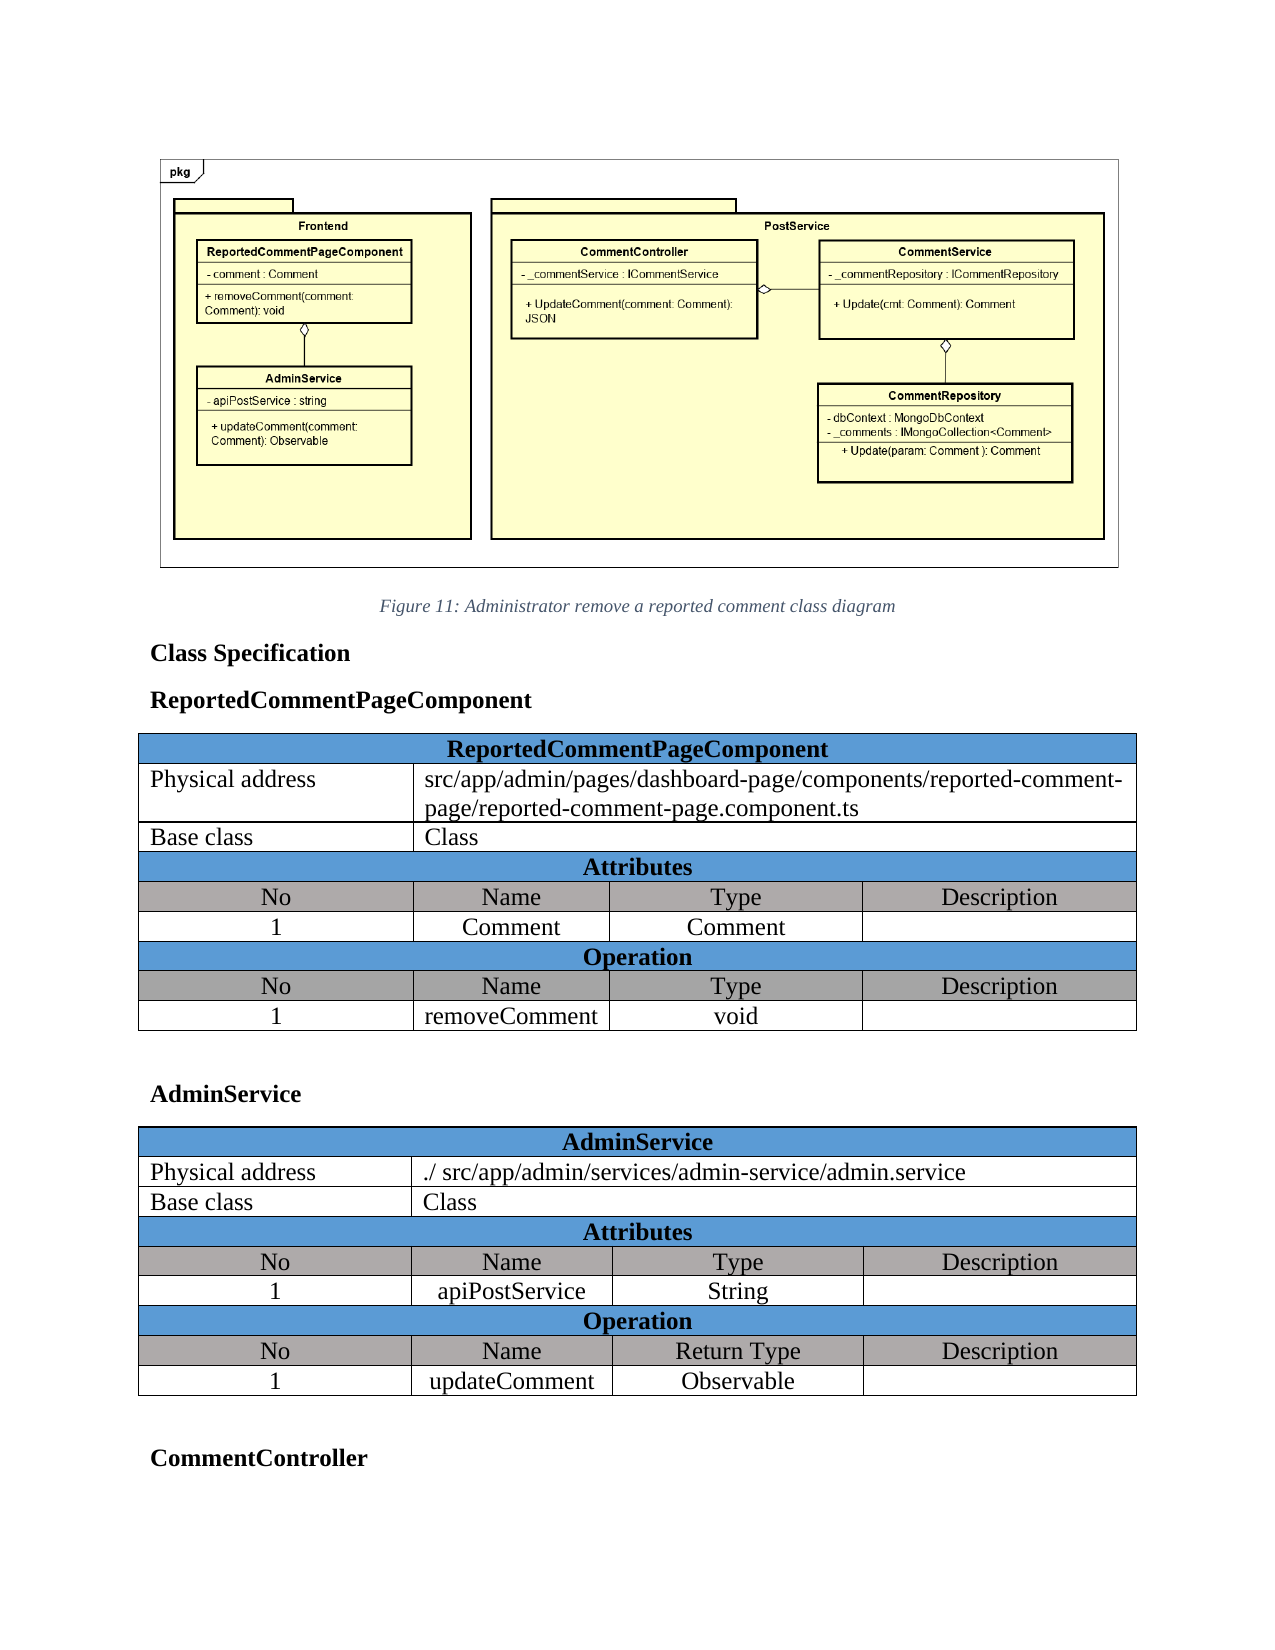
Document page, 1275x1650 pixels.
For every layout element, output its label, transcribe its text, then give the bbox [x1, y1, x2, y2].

picture [150, 150, 1125, 576]
table_cell Observable [613, 1366, 863, 1394]
table_cell Attributes [139, 852, 1136, 881]
table_cell Return Type [613, 1336, 863, 1365]
table_cell [863, 912, 1136, 941]
text Figure 11: Administrator remove a reported comment class diagram [150, 595, 1125, 617]
text Class Specification [150, 638, 1125, 666]
table_cell Class [412, 1187, 1136, 1216]
table_cell Operation [139, 942, 1136, 970]
table_cell Name [414, 971, 609, 1000]
table_cell Base class [139, 1187, 411, 1216]
table_cell Operation [139, 1306, 1136, 1335]
table_cell void [610, 1001, 862, 1030]
table_cell Class [414, 823, 1136, 851]
table_cell No [139, 1336, 411, 1365]
table_cell Name [412, 1336, 612, 1365]
table_cell Description [863, 882, 1136, 911]
table_header AdminService [139, 1128, 1136, 1156]
table_cell updateComment [412, 1366, 612, 1394]
table_cell Name [414, 882, 609, 911]
table_cell removeComment [414, 1001, 609, 1030]
table_cell Attributes [139, 1217, 1136, 1246]
table_cell Type [610, 882, 862, 911]
text CommentController [150, 1443, 1125, 1472]
text AdminService [150, 1079, 1125, 1107]
table_cell String [613, 1276, 863, 1305]
table_cell src/app/admin/pages/dashboard-page/components/reported-comment-page/reported-comment-page.component.ts [414, 764, 1136, 821]
table_cell Description [864, 1336, 1136, 1365]
table_cell Comment [414, 912, 609, 941]
table_cell No [139, 1247, 411, 1275]
table_cell apiPostService [412, 1276, 612, 1305]
table_header ReportedCommentPageComponent [139, 734, 1136, 763]
table_cell 1 [139, 912, 413, 941]
table_cell Physical address [139, 1157, 411, 1186]
table_cell Name [412, 1247, 612, 1275]
table_cell Description [863, 971, 1136, 1000]
table_cell Type [610, 971, 862, 1000]
table_cell ./ src/app/admin/services/admin-service/admin.service [412, 1157, 1136, 1186]
table_cell 1 [139, 1001, 413, 1030]
table_cell Base class [139, 823, 413, 851]
table_cell No [139, 882, 413, 911]
table_cell [864, 1276, 1136, 1305]
table_cell [863, 1001, 1136, 1030]
table_cell Comment [610, 912, 862, 941]
table_cell 1 [139, 1366, 411, 1394]
table_cell Type [613, 1247, 863, 1275]
text ReportedCommentPageComponent [150, 685, 1125, 714]
table_cell No [139, 971, 413, 1000]
table_cell Description [864, 1247, 1136, 1275]
table_cell [864, 1366, 1136, 1394]
table_cell Physical address [139, 764, 413, 821]
table_cell 1 [139, 1276, 411, 1305]
